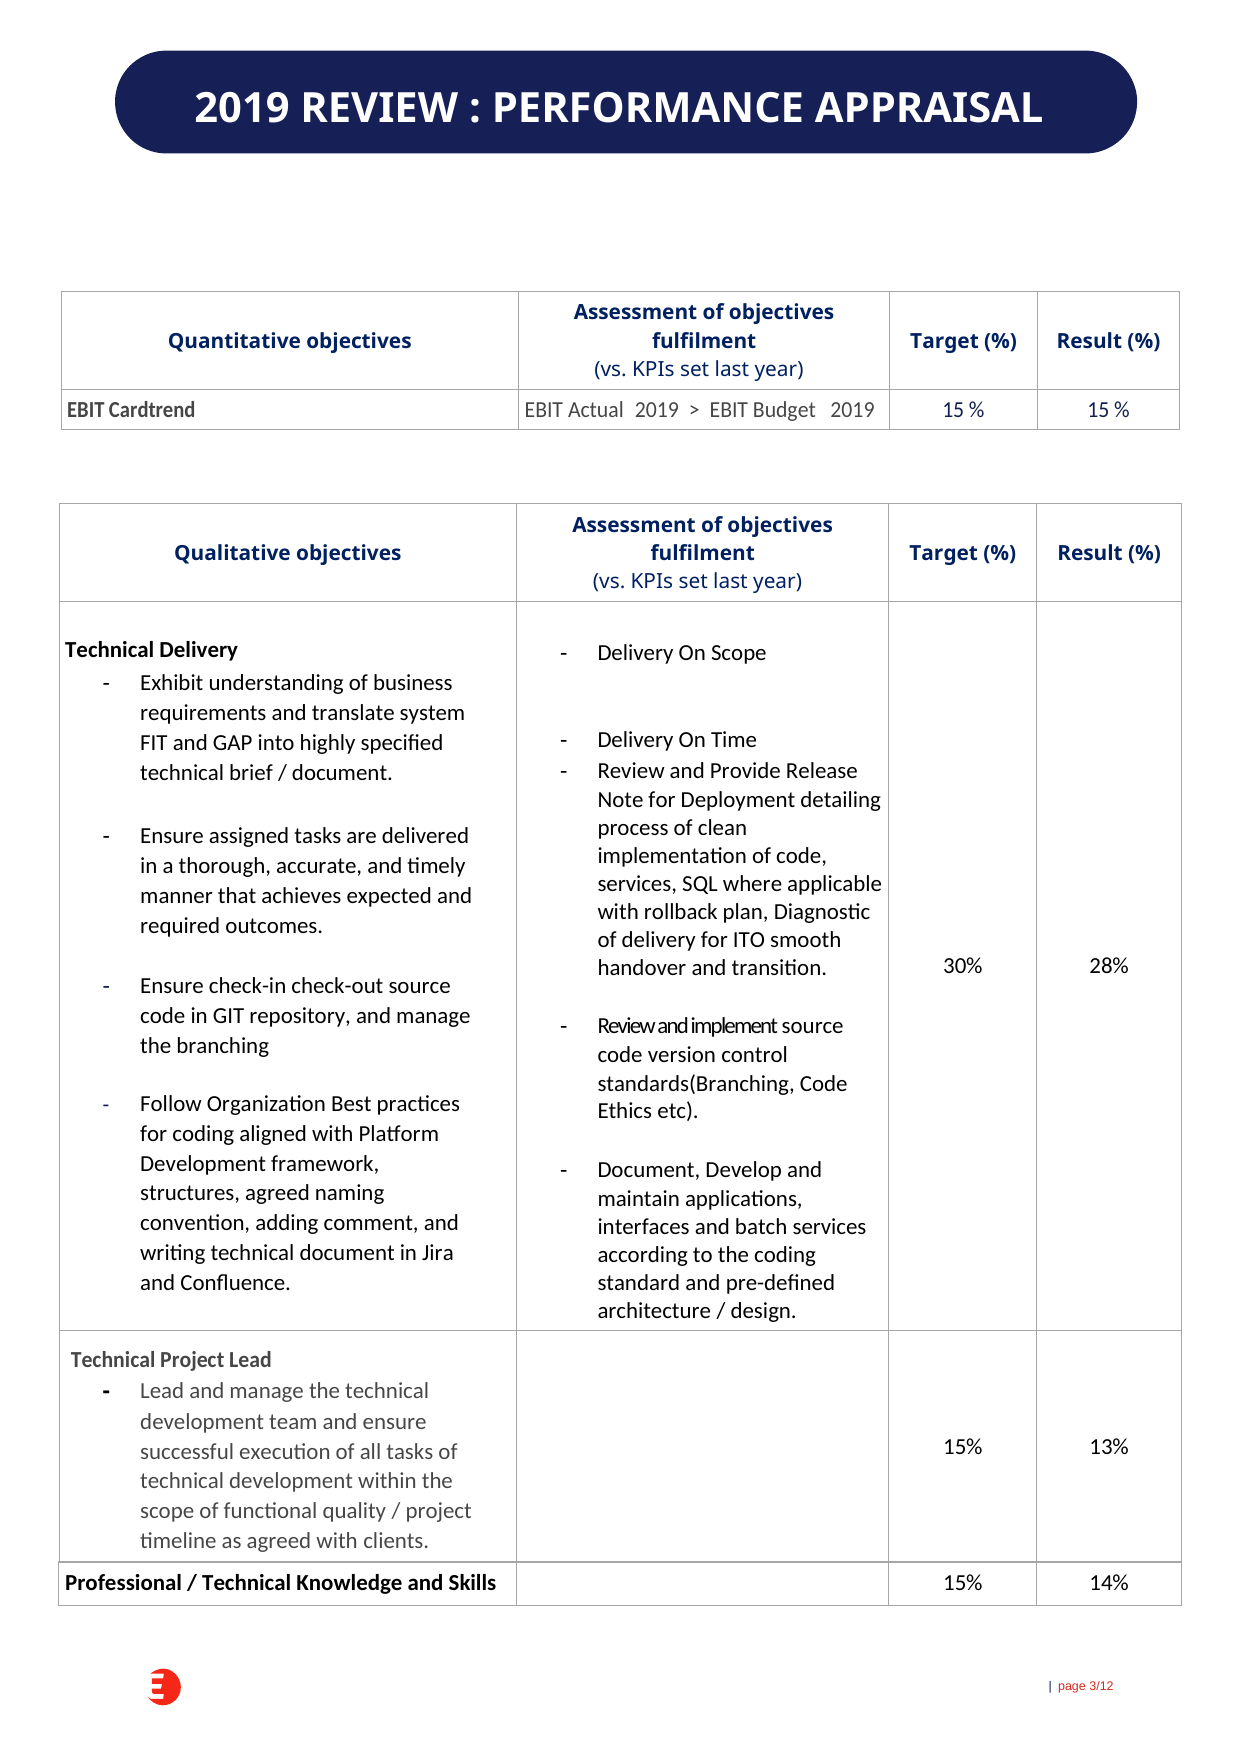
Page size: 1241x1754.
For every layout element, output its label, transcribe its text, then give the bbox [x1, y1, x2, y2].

table_cell [517, 1563, 888, 1605]
table_cell Technical Project Lead Lead and manage the technical development team and ensure successful execution of all tasks of technical development within the scope of functional quality / project timeline as agreed with clients. [60, 1331, 516, 1561]
table_cell 15% [889, 1563, 1036, 1605]
table_header Result (%) [1037, 504, 1181, 601]
table_header Qualitative objectives [60, 504, 516, 601]
table_cell EBIT Cardtrend [62, 390, 518, 429]
table_cell Technical Delivery Exhibit understanding of business requirements and translate system FIT and GAP into highly specified technical brief / document. Ensure assigned tasks are delivered in a thorough, accurate, and timely manner that achieves expected and required outcomes. Ensure check-in check-out source code in GIT repository, and manage the branching Follow Organization Best practices for coding aligned with Platform Development framework, structures, agreed naming convention, adding comment, and writing technical document in Jira and Confluence. [60, 602, 516, 1330]
table_header Assessment of objectives fulfilment (vs. KPIs set last year) [517, 504, 888, 601]
table_cell Delivery On Scope Delivery On Time Review and Provide Release Note for Deployment detailing process of clean implementation of code, services, SQL where applicable with rollback plan, Diagnostic of delivery for ITO smooth handover and transition. Review and implement source code version control standards(Branching, Code Ethics etc). Document, Develop and maintain applications, interfaces and batch services according to the coding standard and pre-defined architecture / design. [517, 602, 888, 1330]
table_header Assessment of objectives fulfilment (vs. KPIs set last year) [519, 292, 889, 388]
table_cell [517, 1331, 888, 1561]
table_cell 15 % [890, 390, 1037, 429]
table_header Target (%) [889, 504, 1036, 601]
table_cell 15% [889, 1331, 1036, 1561]
table_cell 28% [1037, 602, 1181, 1330]
table_cell 15 % [1038, 390, 1179, 429]
table_cell EBIT Actual 2019 > EBIT Budget 2019 [519, 390, 889, 429]
table_cell 13% [1037, 1331, 1181, 1561]
table_cell 14% [1037, 1563, 1181, 1605]
table_cell 30% [889, 602, 1036, 1330]
table_header Result (%) [1038, 292, 1179, 388]
table_header Target (%) [890, 292, 1037, 388]
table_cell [59, 1563, 516, 1605]
table_header Quantitative objectives [62, 292, 518, 388]
